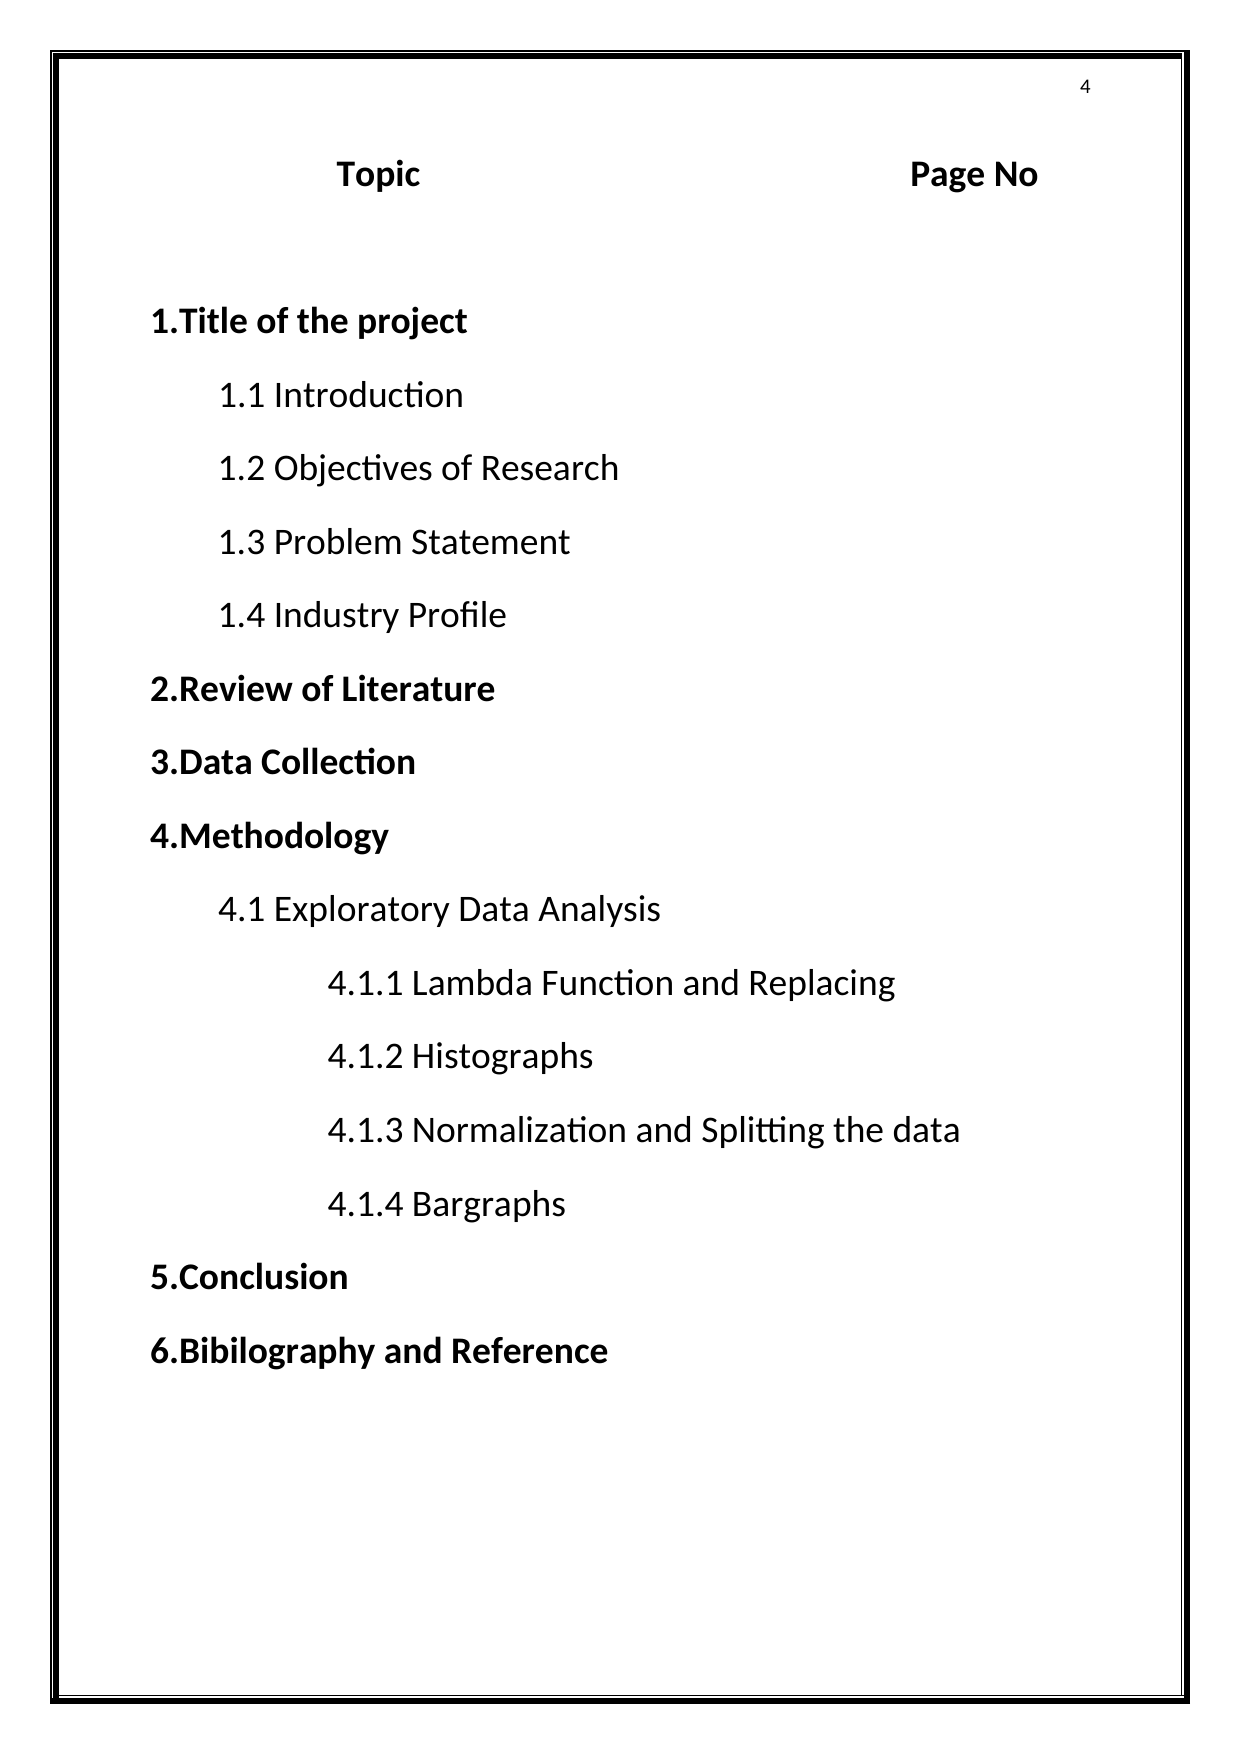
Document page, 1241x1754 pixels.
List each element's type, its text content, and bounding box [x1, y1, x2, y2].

text 5.Conclusion [150, 1253, 1090, 1299]
text 1.1 Introduction [150, 371, 1090, 416]
text 6.Bibilography and Reference [150, 1327, 1090, 1372]
text 4.1.2 Histographs [150, 1032, 1090, 1078]
text 4.1.1 Lambda Function and Replacing [150, 959, 1090, 1005]
text 1.2 Objectives of Research [150, 444, 1090, 490]
text 4.Methodology [150, 812, 1090, 858]
text 2.Review of Literature [150, 665, 1090, 711]
text Topic Page No [150, 150, 1090, 196]
text 4.1.4 Bargraphs [150, 1179, 1090, 1225]
text 3.Data Collection [150, 738, 1090, 784]
text 4.1 Exploratory Data Analysis [150, 885, 1090, 931]
text 4.1.3 Normalization and Splitting the data [150, 1106, 1090, 1152]
text 1.3 Problem Statement [150, 518, 1090, 563]
text 1.4 Industry Profile [150, 591, 1090, 637]
text 1.Title of the project [150, 297, 1090, 343]
